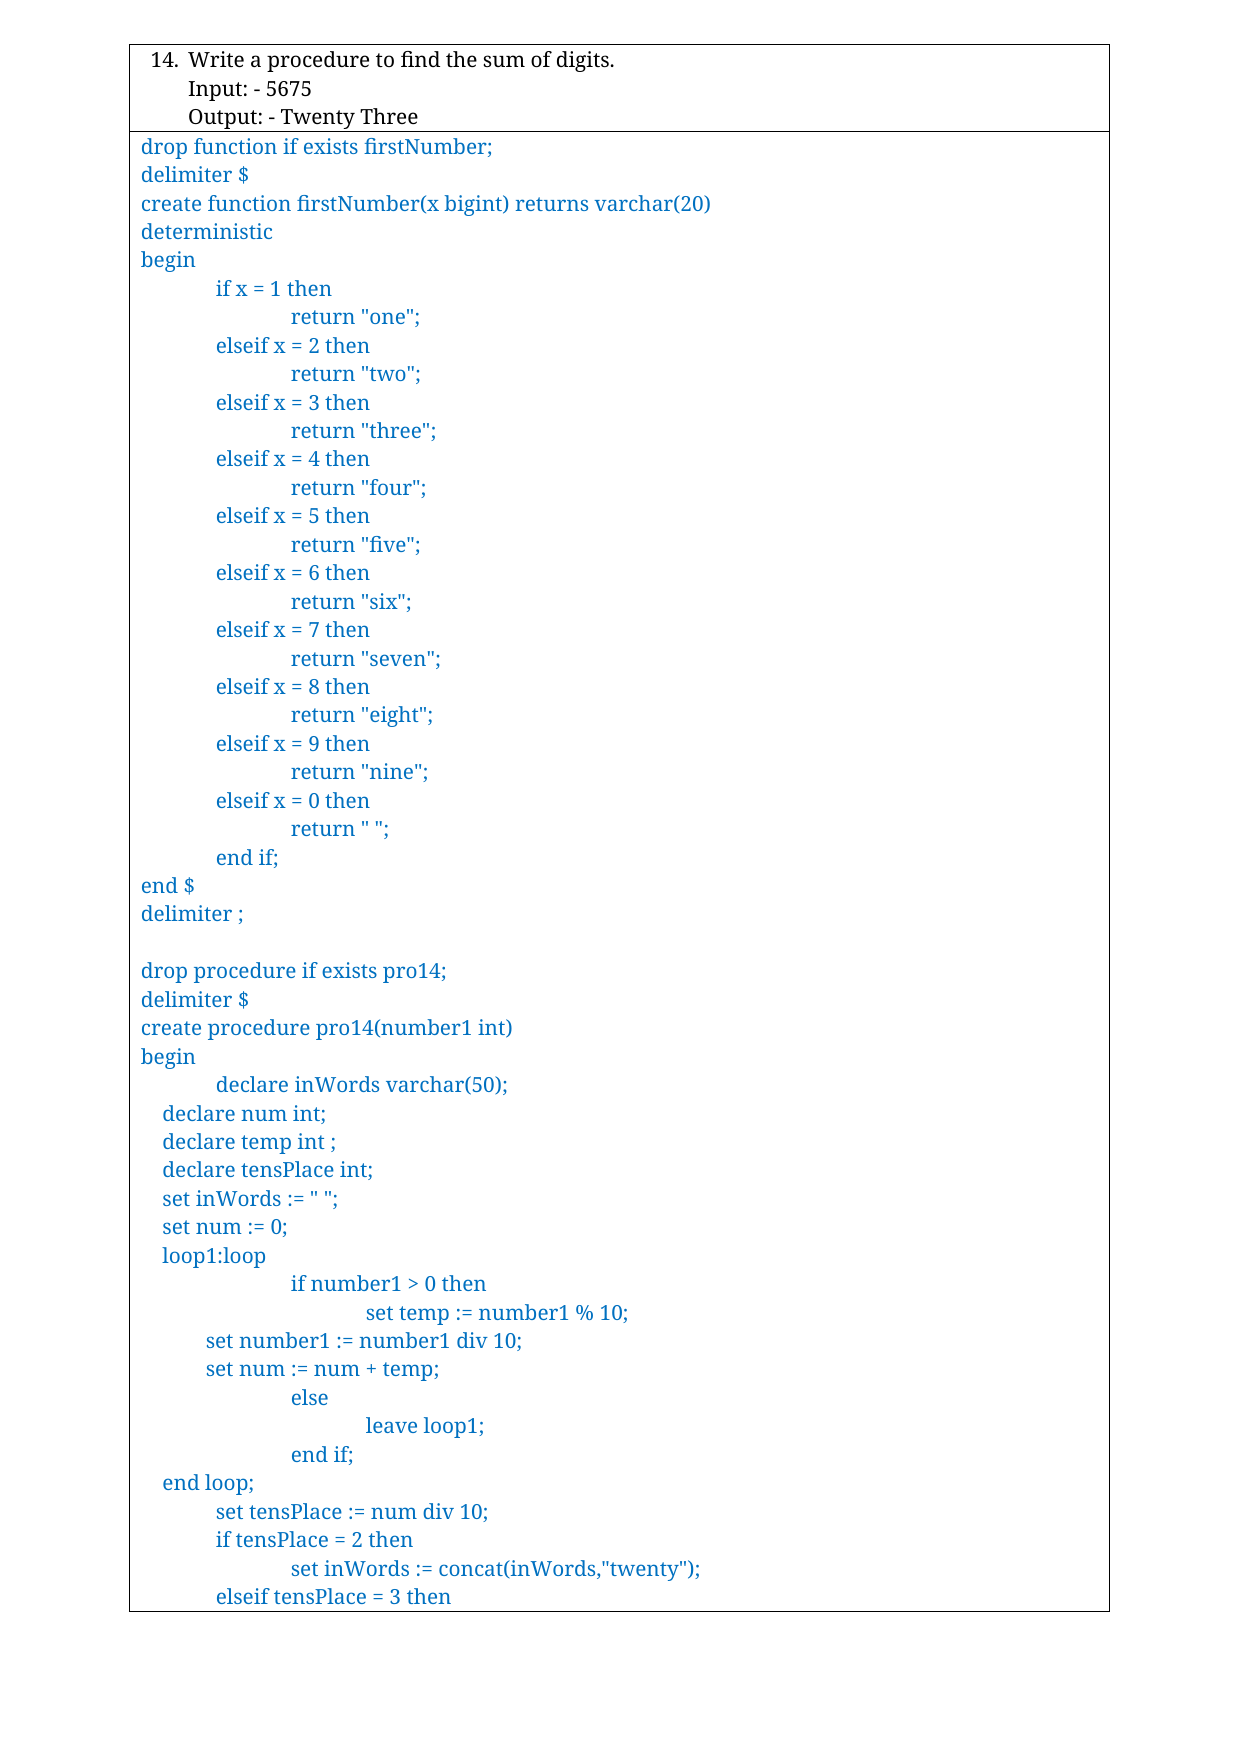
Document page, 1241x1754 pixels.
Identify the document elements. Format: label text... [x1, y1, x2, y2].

table_cell Write a procedure to find the sum of digits. Input: - 5675 Output: - Twenty Three [130, 45, 1109, 131]
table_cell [130, 132, 1109, 1611]
